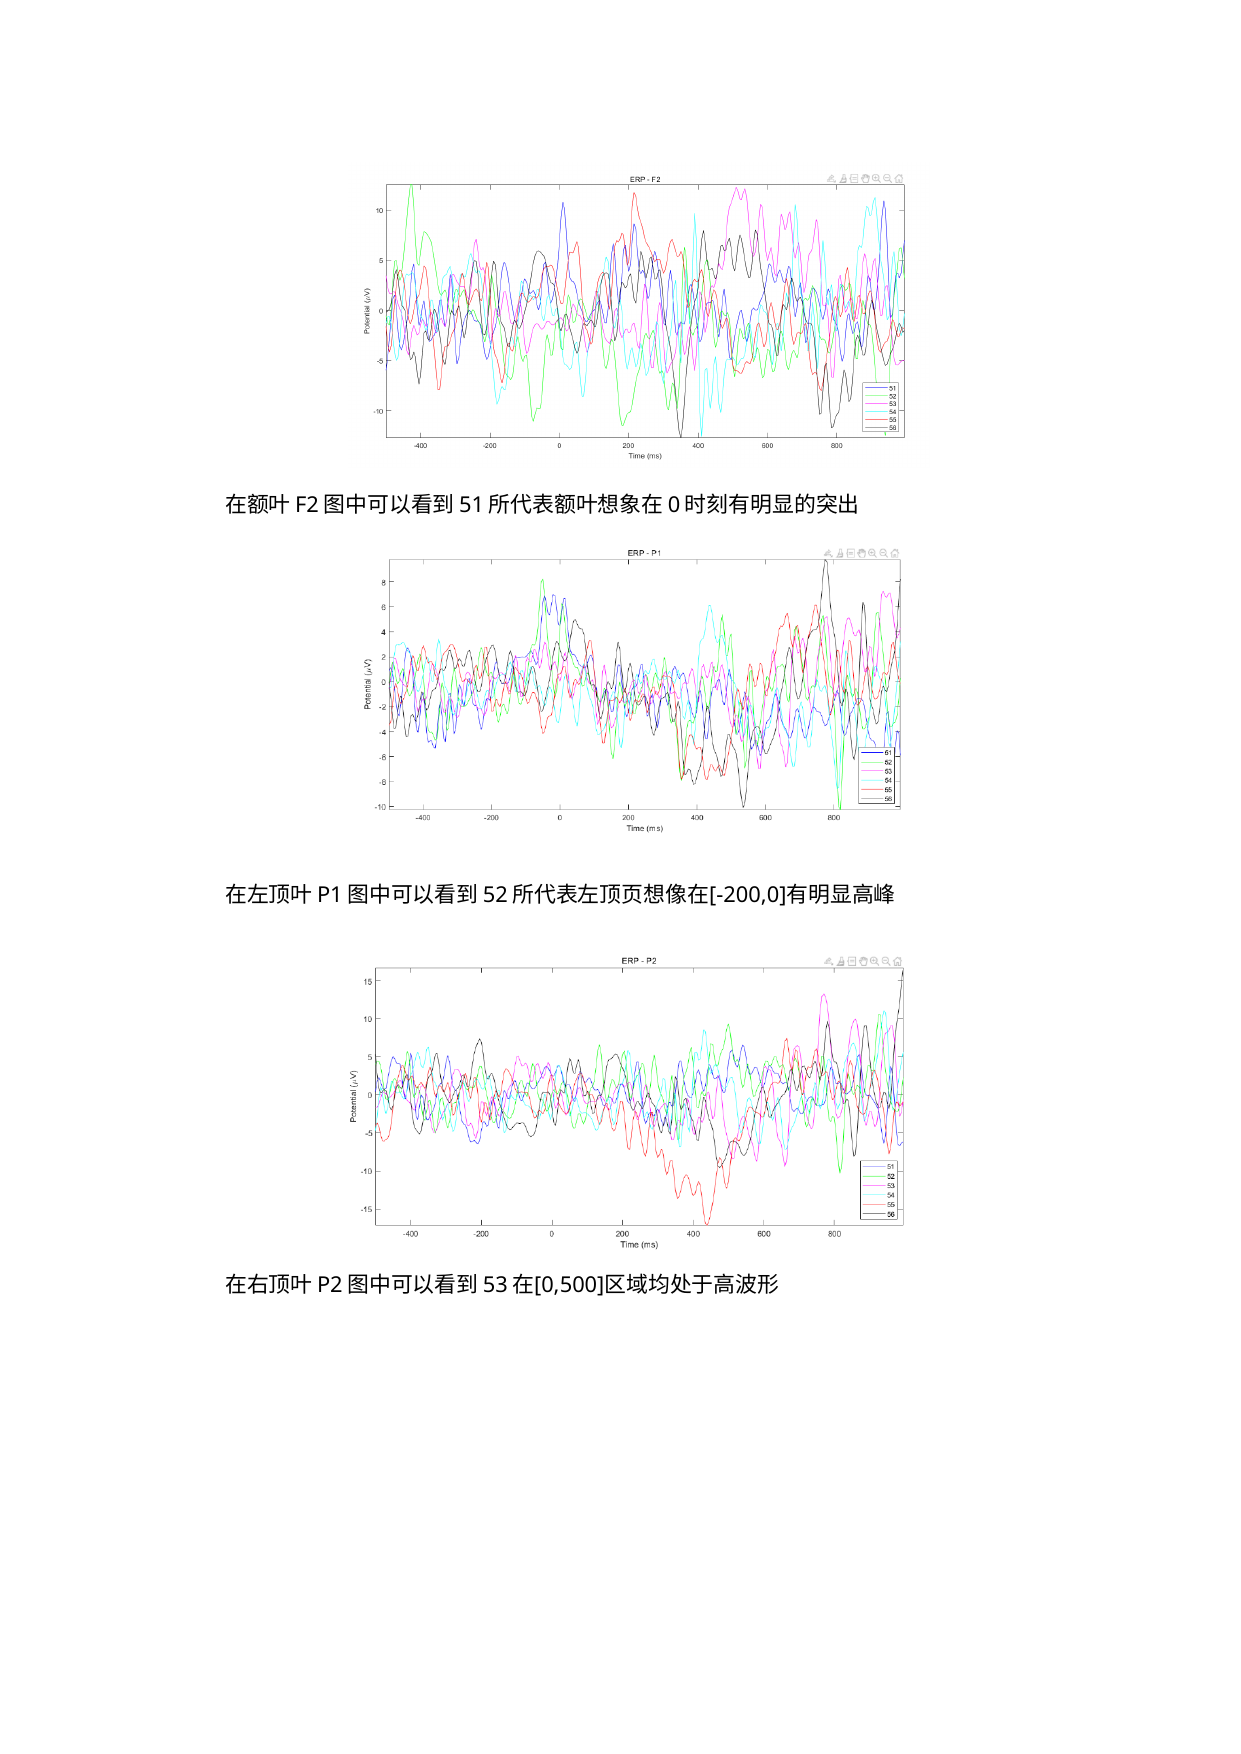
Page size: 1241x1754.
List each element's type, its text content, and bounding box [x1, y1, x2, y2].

picture [311, 909, 967, 1264]
picture [334, 519, 944, 869]
picture [347, 162, 930, 468]
text 在额叶F2图中可以看到51所代表额叶想象在0时刻有明显的突出 [225, 487, 1053, 519]
text 在左顶叶P1图中可以看到52所代表左顶页想像在[-200,0]有明显高峰 [225, 877, 1053, 909]
text 在右顶叶P2图中可以看到53在[0,500]区域均处于高波形 [225, 1267, 1053, 1299]
